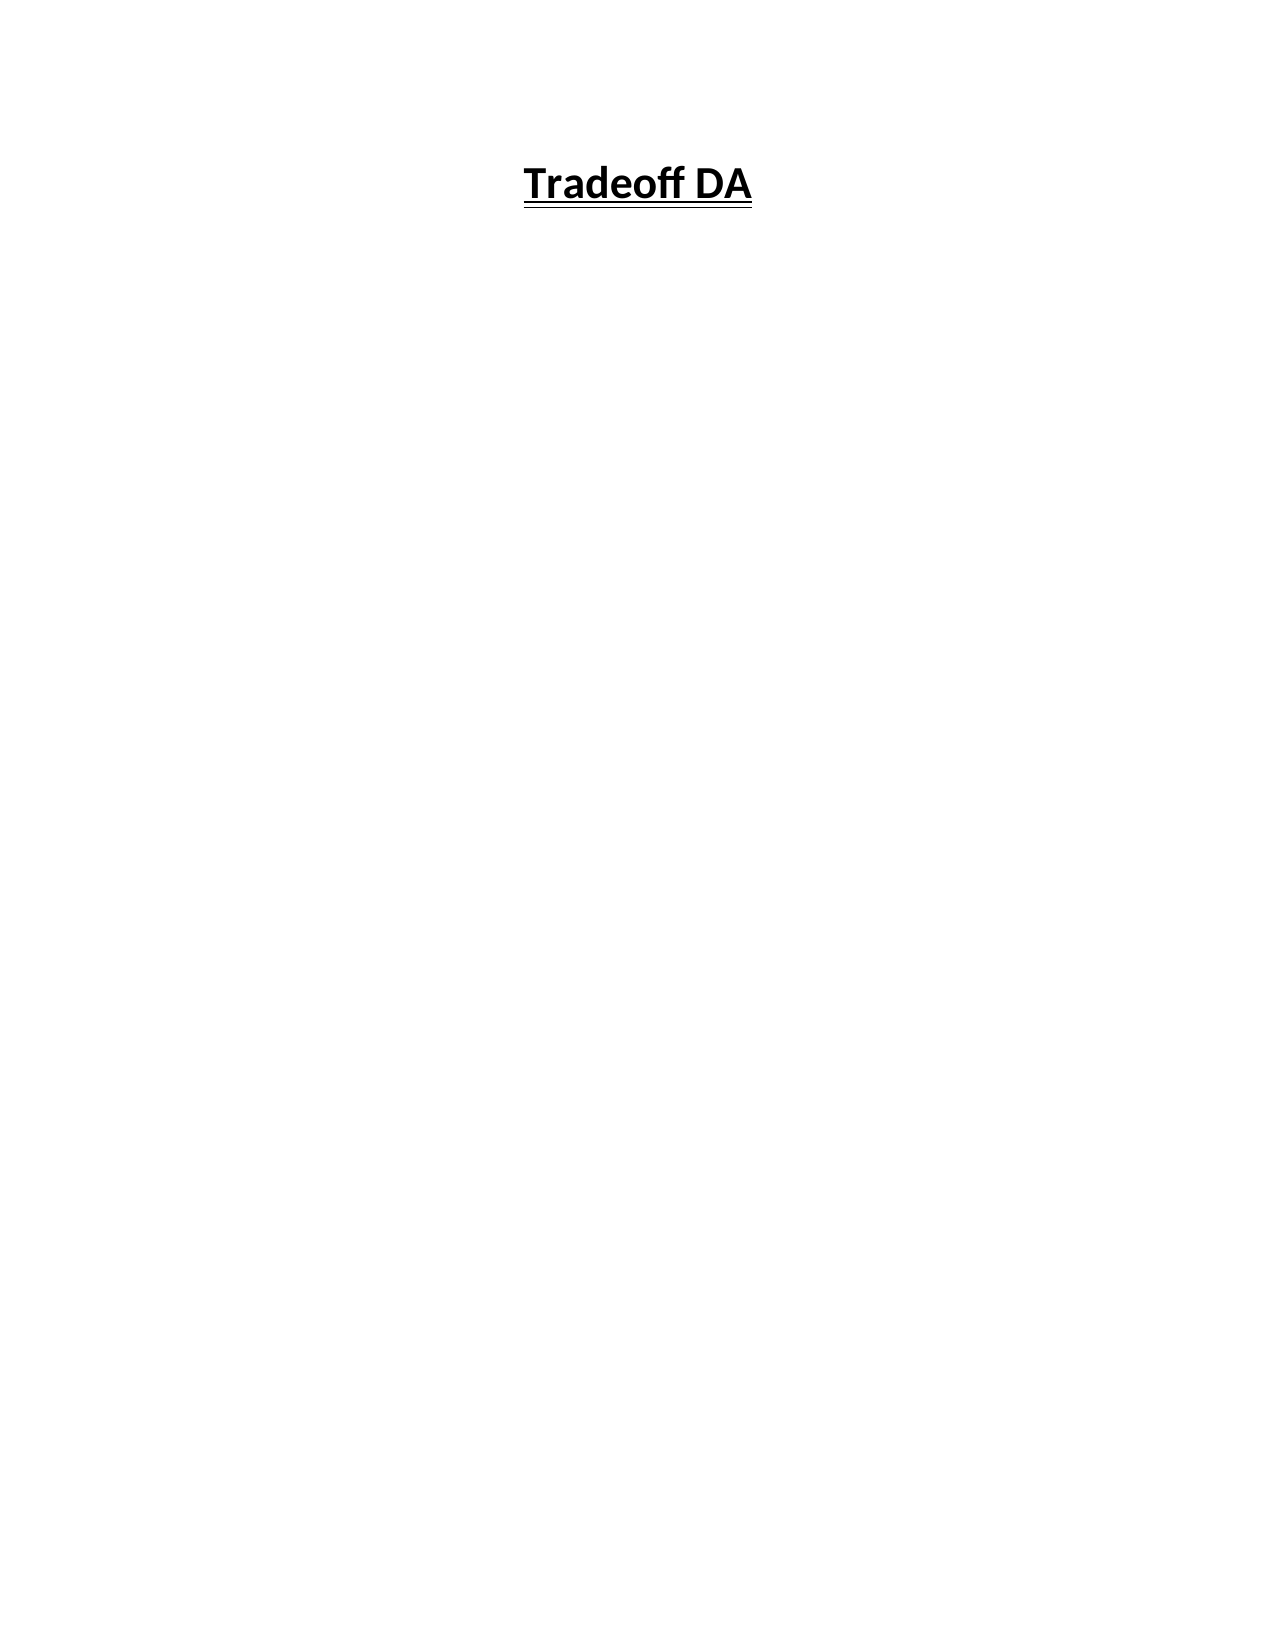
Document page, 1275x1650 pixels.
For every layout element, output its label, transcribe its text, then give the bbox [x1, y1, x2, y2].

subtitle Tradeoff DA [150, 154, 1125, 210]
